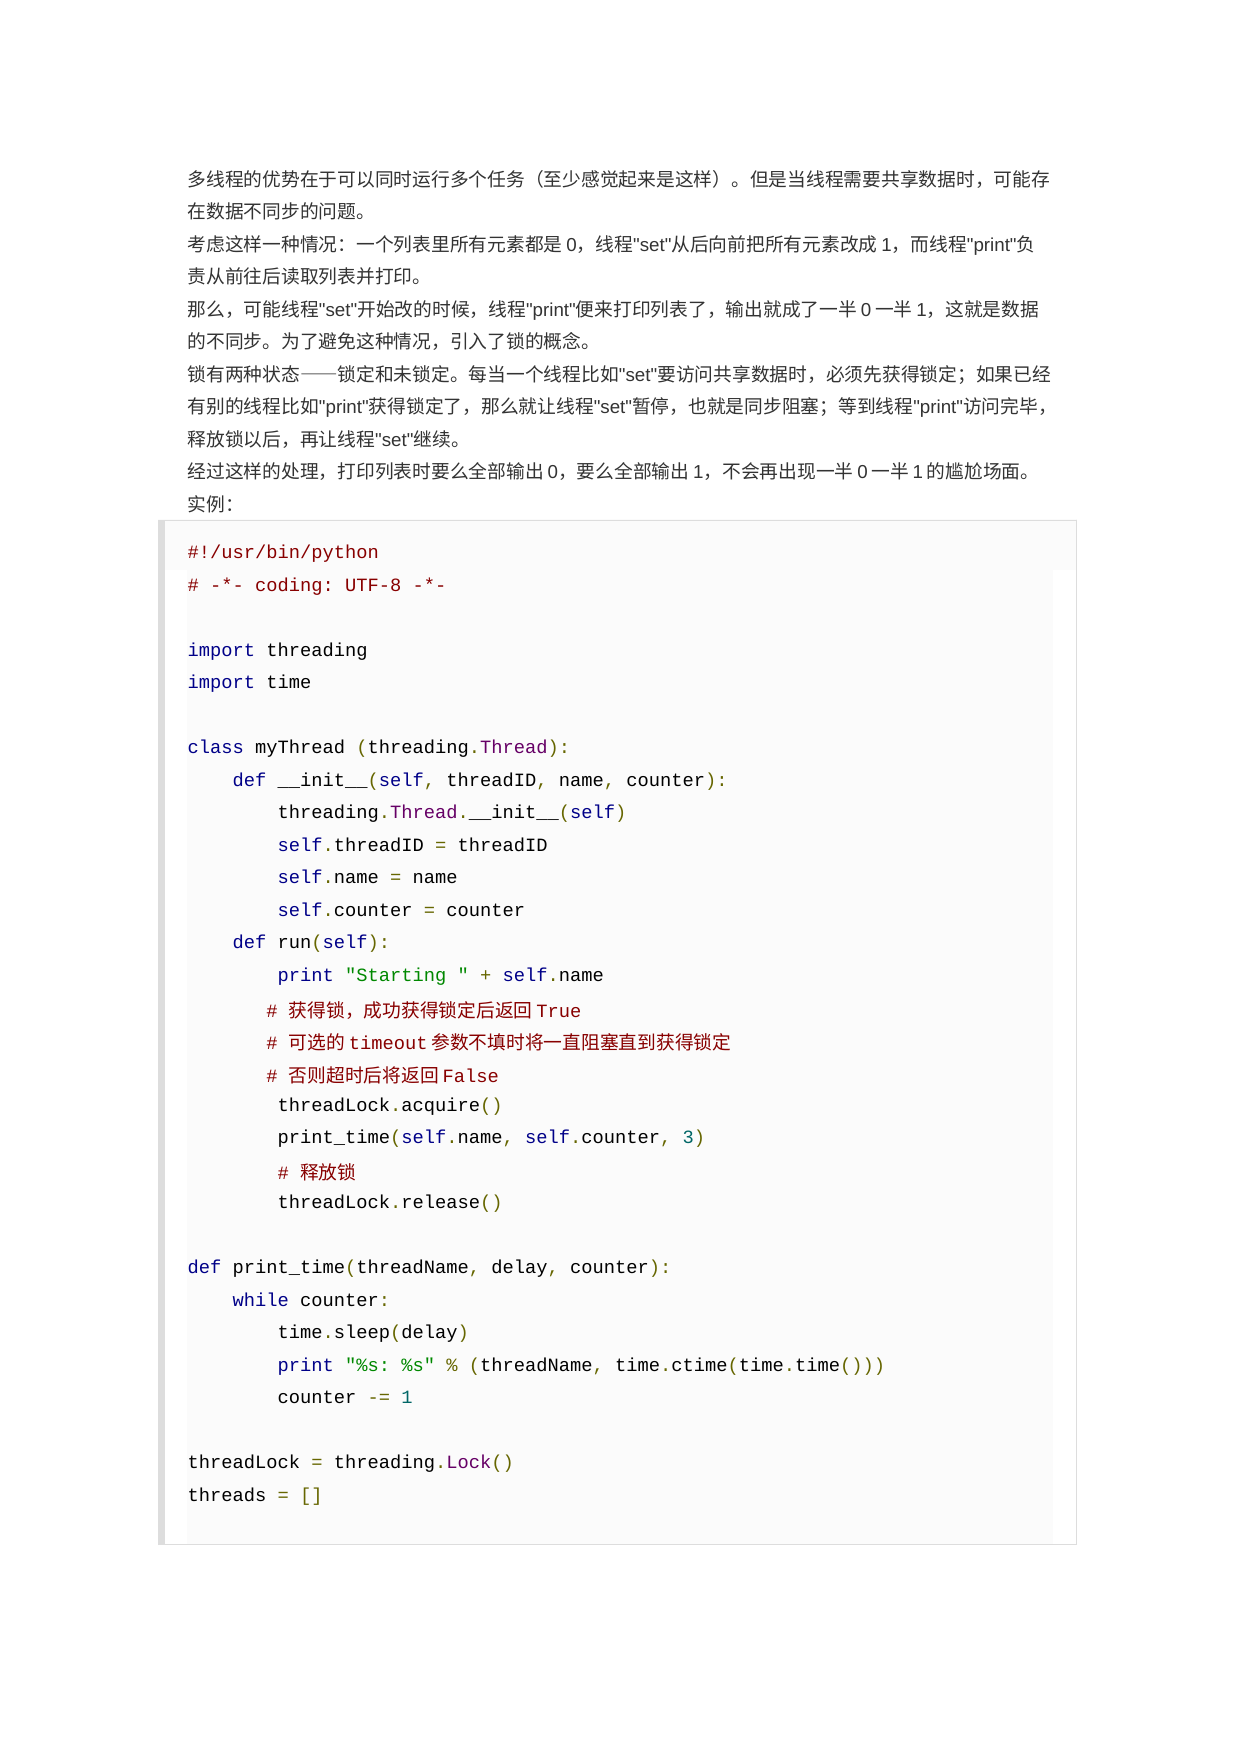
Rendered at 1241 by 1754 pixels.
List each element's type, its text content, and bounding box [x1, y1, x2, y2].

text 实例： [187, 487, 1053, 519]
text 考虑这样一种情况：一个列表里所有元素都是0，线程"set"从后向前把所有元素改成1，而线程"print"负责从前往后读取列表并打印。 [187, 227, 1053, 292]
text 多线程的优势在于可以同时运行多个任务（至少感觉起来是这样）。但是当线程需要共享数据时，可能存在数据不同步的问题。 [187, 162, 1053, 227]
text 那么，可能线程"set"开始改的时候，线程"print"便来打印列表了，输出就成了一半0一半1，这就是数据的不同步。为了避免这种情况，引入了锁的概念。 [187, 292, 1053, 357]
text threadLock = threading.Lock() [187, 1448, 1053, 1480]
text self.counter = counter [187, 895, 1053, 928]
text def __init__(self, threadID, name, counter): [187, 765, 1053, 798]
text threadLock.acquire() [187, 1090, 1053, 1123]
text # 可选的timeout参数不填时将一直阻塞直到获得锁定 [187, 1025, 1053, 1058]
text 锁有两种状态——锁定和未锁定。每当一个线程比如"set"要访问共享数据时，必须先获得锁定；如果已经有别的线程比如"print"获得锁定了，那么就让线程"set"暂停，也就是同步阻塞；等到线程"print"访问完毕，释放锁以后，再让线程"set"继续。 [187, 357, 1053, 454]
text print "%s: %s" % (threadName, time.ctime(time.time())) [187, 1350, 1053, 1383]
text self.threadID = threadID [187, 830, 1053, 863]
text threadLock.release() [187, 1188, 1053, 1220]
text threading.Thread.__init__(self) [187, 798, 1053, 830]
text threads = [] [187, 1480, 1053, 1513]
text 经过这样的处理，打印列表时要么全部输出0，要么全部输出1，不会再出现一半0一半1的尴尬场面。 [187, 454, 1053, 487]
text import threading [187, 635, 1053, 668]
text print_time(self.name, self.counter, 3) [187, 1123, 1053, 1155]
text # 获得锁，成功获得锁定后返回True [187, 993, 1053, 1025]
text def print_time(threadName, delay, counter): [187, 1253, 1053, 1285]
text import time [187, 668, 1053, 700]
text # 释放锁 [187, 1155, 1053, 1188]
text print "Starting " + self.name [187, 960, 1053, 993]
text self.name = name [187, 863, 1053, 895]
text # -*- coding: UTF-8 -*- [187, 570, 1053, 603]
text class myThread (threading.Thread): [187, 733, 1053, 765]
text counter -= 1 [187, 1383, 1053, 1415]
text while counter: [187, 1285, 1053, 1318]
text #!/usr/bin/python [165, 521, 1076, 570]
text # 否则超时后将返回False [187, 1058, 1053, 1090]
text def run(self): [187, 928, 1053, 960]
text time.sleep(delay) [187, 1318, 1053, 1350]
